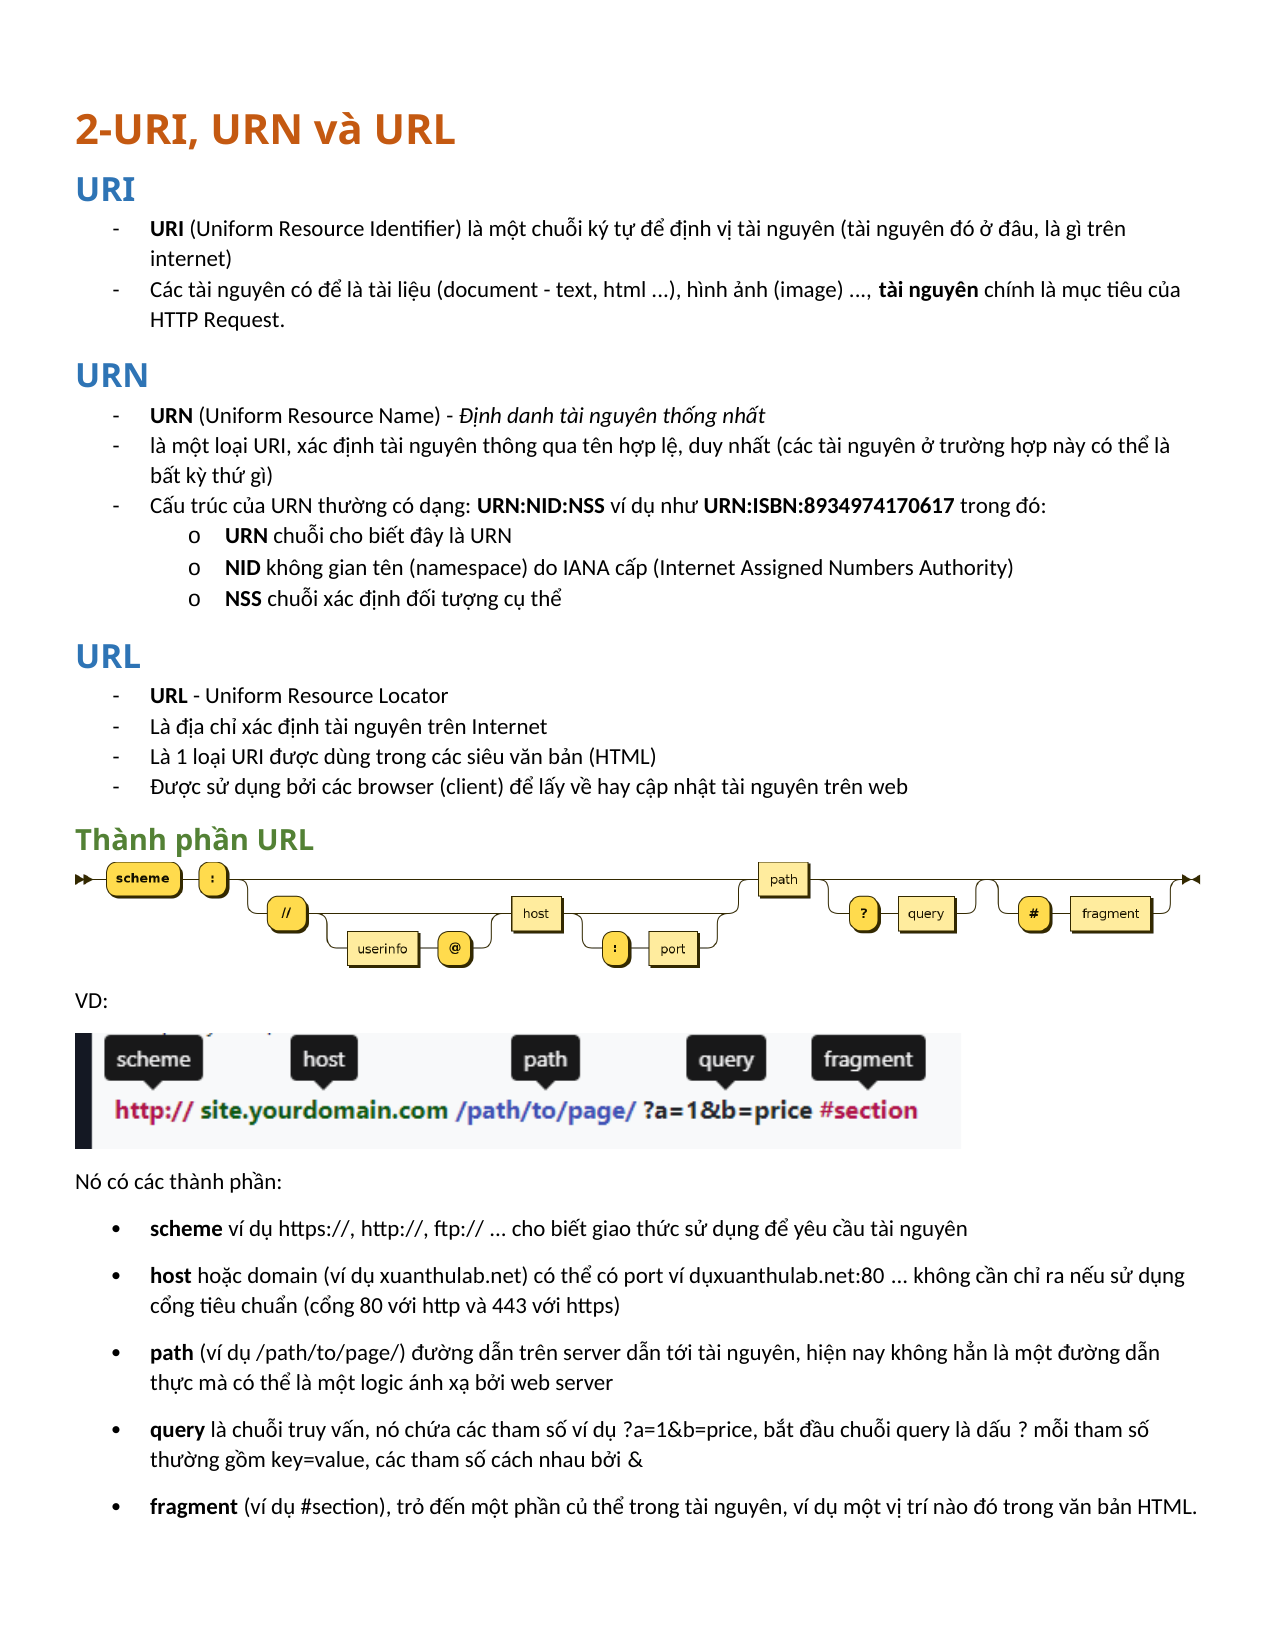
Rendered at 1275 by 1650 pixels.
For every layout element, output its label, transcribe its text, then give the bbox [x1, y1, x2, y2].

list host hoặc domain (ví dụ xuanthulab.net) có thể có port ví dụxuanthulab.net:80 ... không cần chỉ ra nếu sử dụng cổng tiêu chuẩn (cổng 80 với http và 443 với https) [112, 1261, 1200, 1319]
list Cấu trúc của URN thường có dạng: URN:NID:NSS ví dụ như URN:ISBN:8934974170617 trong đó: [112, 491, 1200, 519]
text Nó có các thành phần: [75, 1167, 1200, 1196]
subtitle URN [75, 352, 1200, 397]
list URL - Uniform Resource Locator [112, 682, 1200, 710]
list fragment (ví dụ #section), trỏ đến một phần củ thể trong tài nguyên, ví dụ một vị trí nào đó trong văn bản HTML. [112, 1492, 1200, 1521]
subtitle URI [75, 165, 1200, 211]
picture [75, 1033, 962, 1149]
list path (ví dụ /path/to/page/) đường dẫn trên server dẫn tới tài nguyên, hiện nay không hẳn là một đường dẫn thực mà có thể là một logic ánh xạ bởi web server [112, 1338, 1200, 1397]
list URN (Uniform Resource Name) - Định danh tài nguyên thống nhất [112, 401, 1200, 429]
list query là chuỗi truy vấn, nó chứa các tham số ví dụ ?a=1&b=price, bắt đầu chuỗi query là dấu ? mỗi tham số thường gồm key=value, các tham số cách nhau bởi & [112, 1415, 1200, 1474]
list Các tài nguyên có để là tài liệu (document - text, html ...), hình ảnh (image) ..., tài nguyên chính là mục tiêu của HTTP Request. [112, 275, 1200, 333]
subtitle Thành phần URL [75, 819, 1200, 859]
list Là 1 loại URI được dùng trong các siêu văn bản (HTML) [112, 742, 1200, 770]
list NID không gian tên (namespace) do IANA cấp (Internet Assigned Numbers Authority) [187, 553, 1200, 582]
list URI (Uniform Resource Identifier) là một chuỗi ký tự để định vị tài nguyên (tài nguyên đó ở đâu, là gì trên internet) [112, 214, 1200, 273]
picture [75, 862, 1200, 968]
text VD: [75, 986, 1200, 1014]
list Được sử dụng bởi các browser (client) để lấy về hay cập nhật tài nguyên trên web [112, 772, 1200, 800]
list scheme ví dụ https://, http://, ftp:// ... cho biết giao thức sử dụng để yêu cầu tài nguyên [112, 1214, 1200, 1242]
list NSS chuỗi xác định đối tượng cụ thể [187, 584, 1200, 614]
list là một loại URI, xác định tài nguyên thông qua tên hợp lệ, duy nhất (các tài nguyên ở trường hợp này có thể là bất kỳ thứ gì) [112, 431, 1200, 489]
list Là địa chỉ xác định tài nguyên trên Internet [112, 712, 1200, 740]
subtitle URL [75, 633, 1200, 678]
subtitle 2-URI, URN và URL [75, 100, 1200, 157]
list URN chuỗi cho biết đây là URN [187, 522, 1200, 551]
